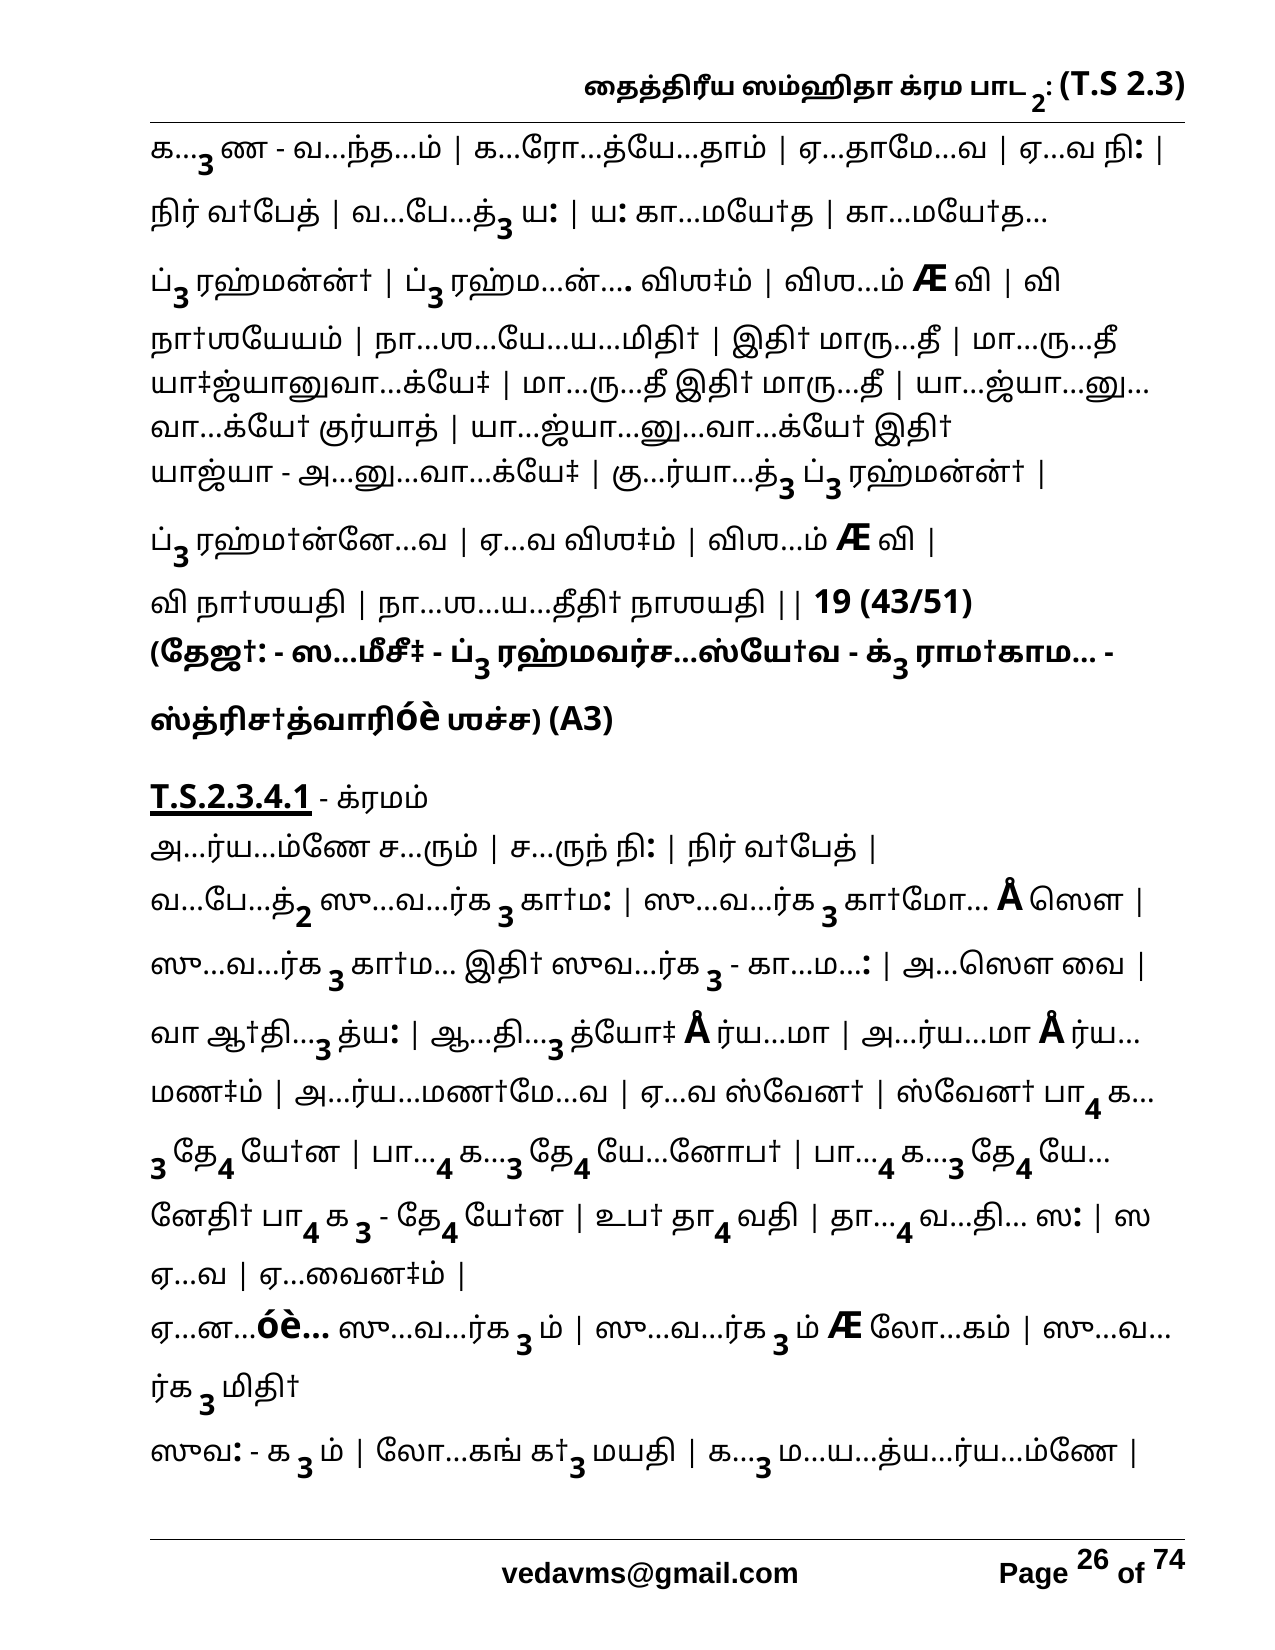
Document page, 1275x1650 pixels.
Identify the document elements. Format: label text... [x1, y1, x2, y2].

text T.S.2.3.4.1 - க்ரமம் [150, 773, 1185, 819]
text (தேஜ†: - ஸ…மீசீ‡ - ப்3ரஹ்மவர்ச…ஸ்யே†வ - க்3ராம†காம… - ஸ்த்ரிச†த்வாரிóèஶச்ச) (A3) [150, 627, 1185, 742]
